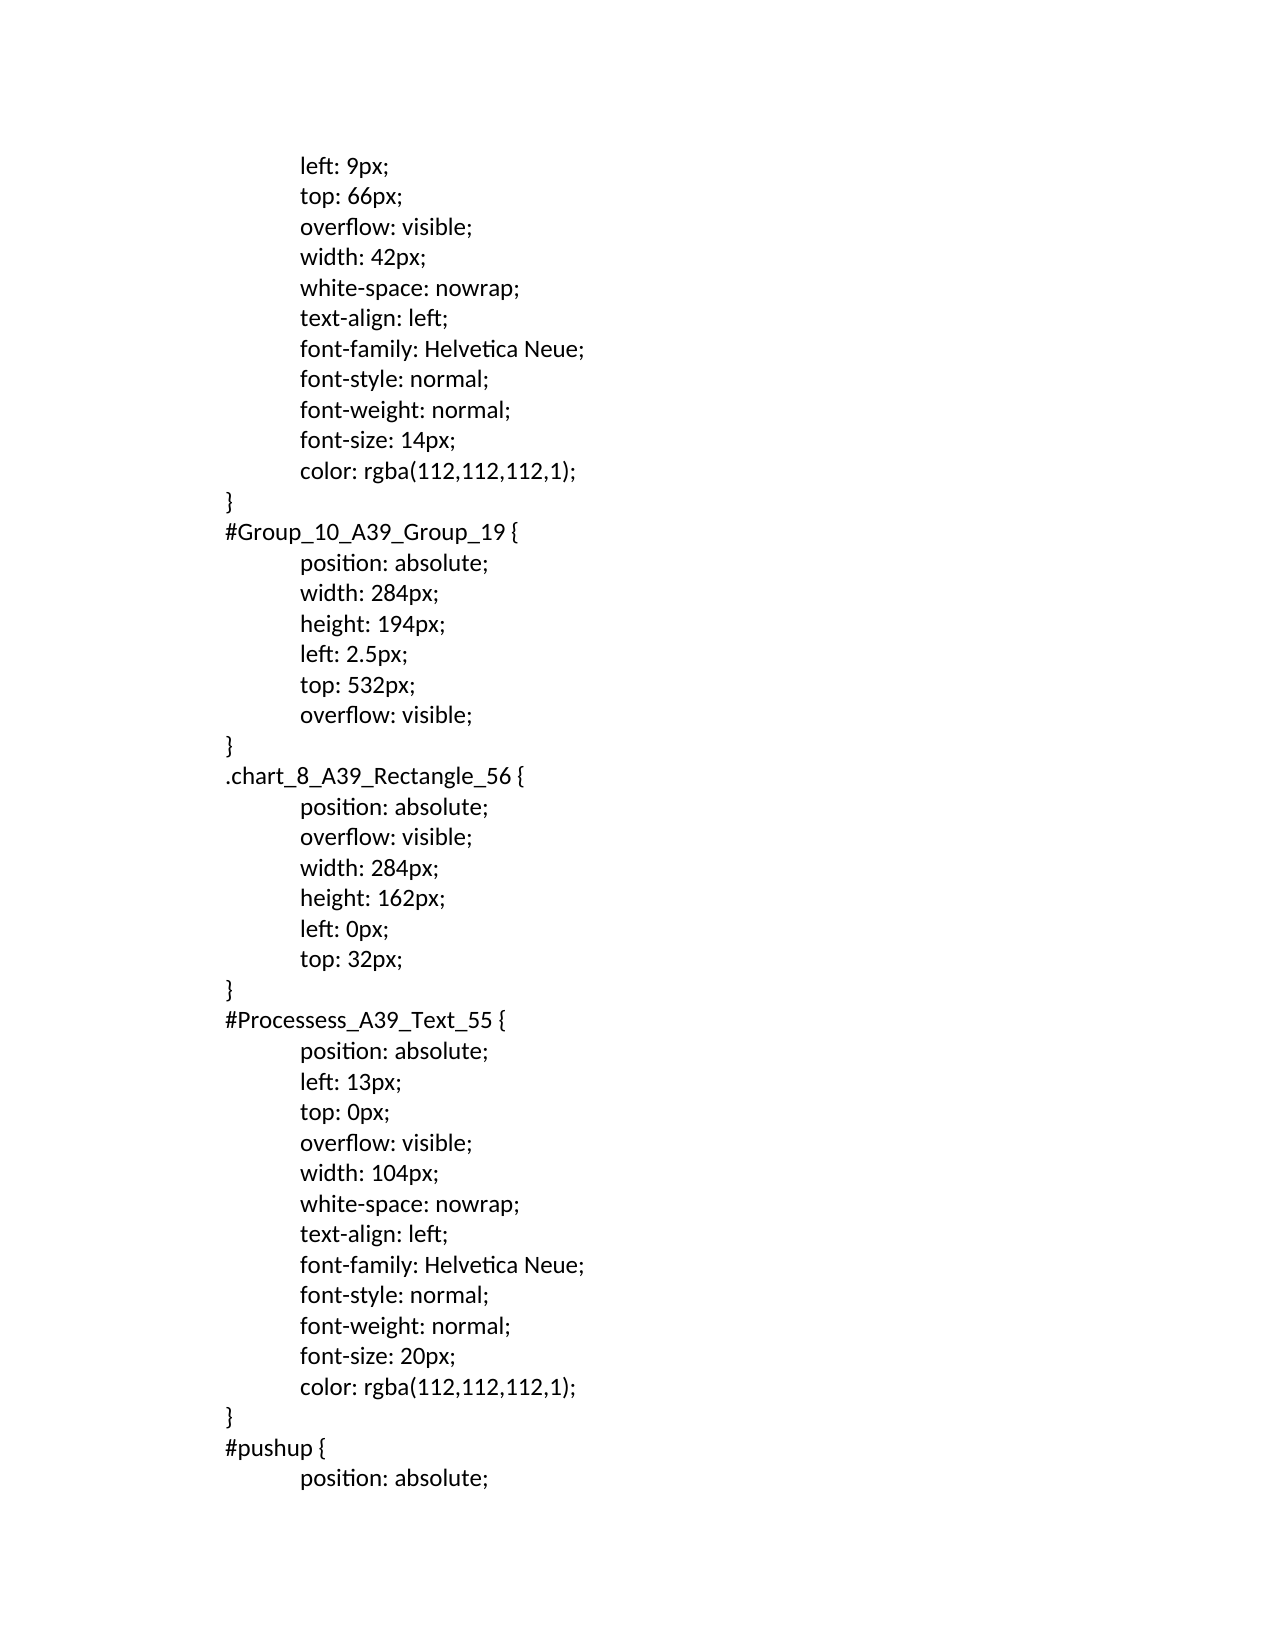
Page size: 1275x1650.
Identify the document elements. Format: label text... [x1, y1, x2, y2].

text } [150, 730, 1125, 760]
text text-align: left; [150, 303, 1125, 333]
text left: 13px; [150, 1066, 1125, 1096]
text position: absolute; [150, 547, 1125, 577]
text overflow: visible; [150, 211, 1125, 242]
text width: 42px; [150, 242, 1125, 272]
text font-style: normal; [150, 364, 1125, 394]
text top: 0px; [150, 1096, 1125, 1127]
text overflow: visible; [150, 821, 1125, 852]
text } [150, 486, 1125, 516]
text position: absolute; [150, 791, 1125, 821]
text color: rgba(112,112,112,1); [150, 1371, 1125, 1401]
text font-family: Helvetica Neue; [150, 1249, 1125, 1279]
text left: 2.5px; [150, 638, 1125, 669]
text } [150, 1401, 1125, 1432]
text width: 284px; [150, 852, 1125, 882]
text top: 32px; [150, 943, 1125, 974]
text white-space: nowrap; [150, 272, 1125, 303]
text } [150, 974, 1125, 1004]
text font-size: 20px; [150, 1340, 1125, 1371]
text width: 284px; [150, 577, 1125, 608]
text font-weight: normal; [150, 1310, 1125, 1340]
text #pushup { [150, 1432, 1125, 1462]
text left: 9px; [150, 150, 1125, 181]
text position: absolute; [150, 1462, 1125, 1493]
text text-align: left; [150, 1218, 1125, 1249]
text width: 104px; [150, 1157, 1125, 1188]
text left: 0px; [150, 913, 1125, 943]
text font-size: 14px; [150, 425, 1125, 455]
text color: rgba(112,112,112,1); [150, 455, 1125, 486]
text font-family: Helvetica Neue; [150, 333, 1125, 364]
text overflow: visible; [150, 699, 1125, 730]
text font-weight: normal; [150, 394, 1125, 425]
text white-space: nowrap; [150, 1188, 1125, 1218]
text #Group_10_A39_Group_19 { [150, 516, 1125, 547]
text #Processess_A39_Text_55 { [150, 1004, 1125, 1035]
text top: 532px; [150, 669, 1125, 699]
text font-style: normal; [150, 1279, 1125, 1310]
text overflow: visible; [150, 1127, 1125, 1157]
text height: 162px; [150, 882, 1125, 913]
text height: 194px; [150, 608, 1125, 638]
text top: 66px; [150, 181, 1125, 211]
text position: absolute; [150, 1035, 1125, 1066]
text .chart_8_A39_Rectangle_56 { [150, 760, 1125, 791]
